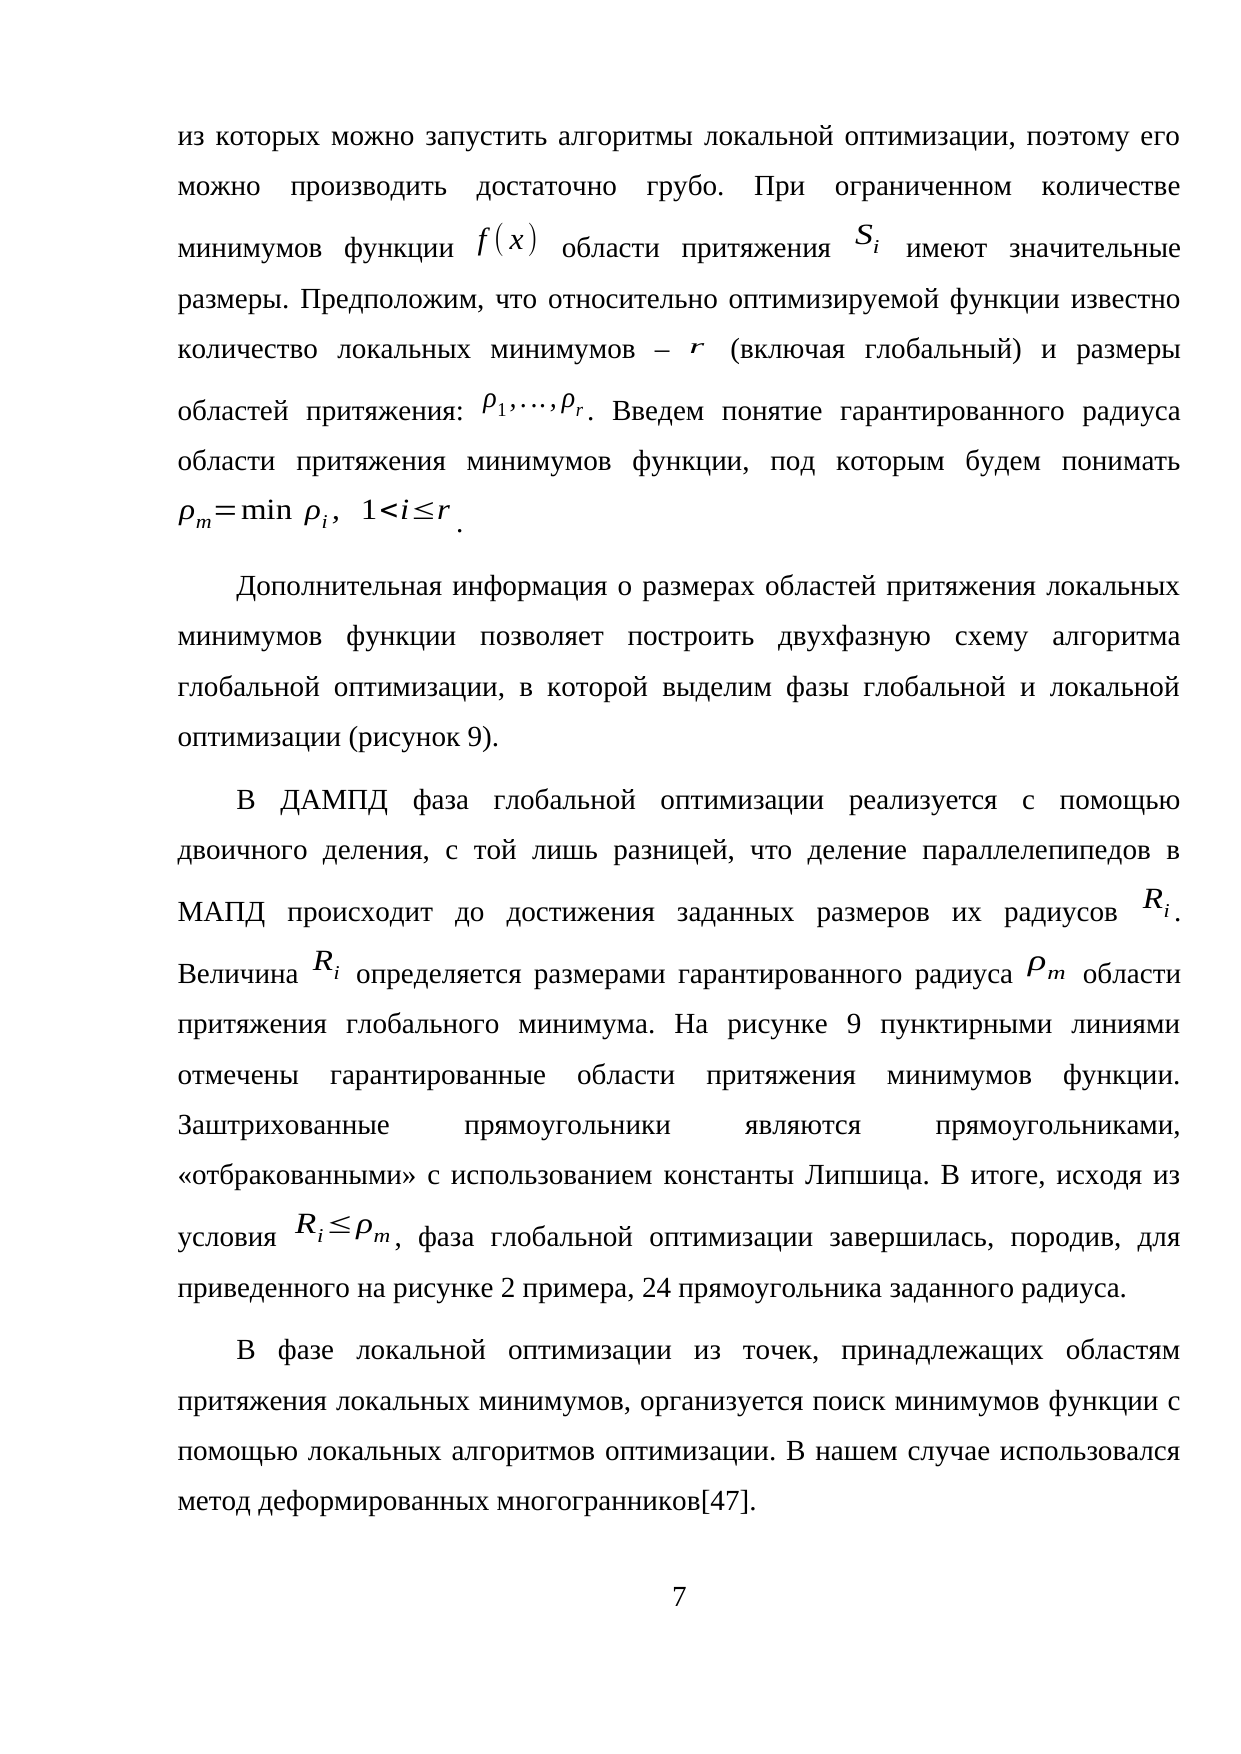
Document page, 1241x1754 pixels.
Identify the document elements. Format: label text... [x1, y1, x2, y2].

text В ДАМПД фаза глобальной оптимизации реализуется с помощью двоичного деления, с той лишь разницей, что деление параллелепипедов в МАПД происходит до достижения заданных размеров их радиусов . Величина определяется размерами гарантированного радиуса области притяжения глобального минимума. На рисунке 9 пунктирными линиями отмечены гарантированные области притяжения минимумов функции. Заштрихованные прямоугольники являются прямоугольниками, «отбракованными» с использованием константы Липшица. В итоге, исходя из условия , фаза глобальной оптимизации завершилась, породив, для приведенного на рисунке 2 примера, 24 прямоугольника заданного радиуса. [177, 782, 1181, 1303]
text В фазе локальной оптимизации из точек, принадлежащих областям притяжения локальных минимумов, организуется поиск минимумов функции с помощью локальных алгоритмов оптимизации. В нашем случае использовался метод деформированных многогранников[47]. [177, 1332, 1181, 1517]
text Дополнительная информация о размерах областей притяжения локальных минимумов функции позволяет построить двухфазную схему алгоритма глобальной оптимизации, в которой выделим фазы глобальной и локальной оптимизации (рисунок 9). [177, 568, 1181, 753]
